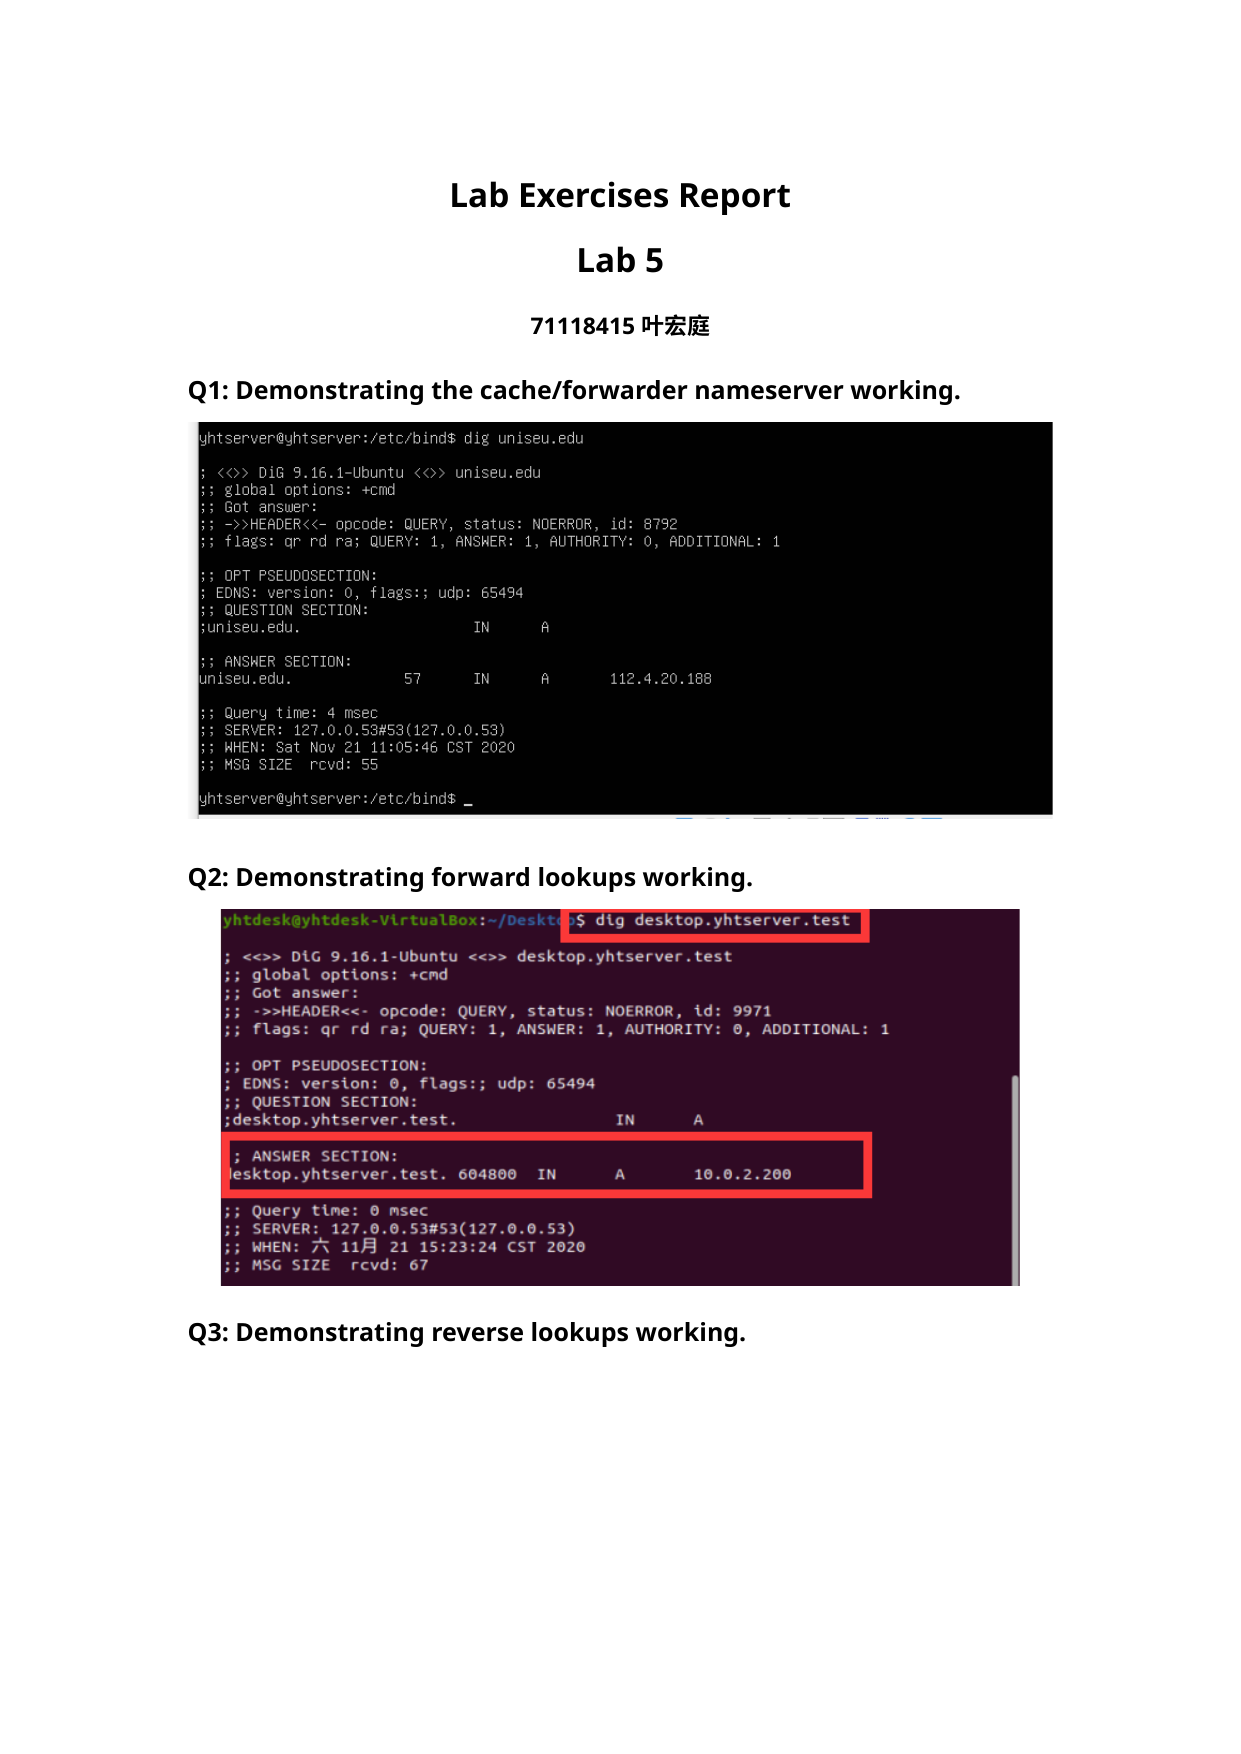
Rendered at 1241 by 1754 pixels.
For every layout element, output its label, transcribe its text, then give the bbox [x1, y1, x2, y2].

text Q3: Demonstrating reverse lookups working. [187, 1299, 1053, 1364]
text Q2: Demonstrating forward lookups working. [187, 844, 1053, 909]
picture [187, 422, 1053, 819]
text Q1: Demonstrating the cache/forwarder nameserver working. [187, 357, 1053, 422]
text Lab 5 [187, 227, 1053, 292]
text 71118415 叶宏庭 [187, 292, 1053, 357]
picture [220, 909, 1020, 1286]
text Lab Exercises Report [187, 162, 1053, 227]
